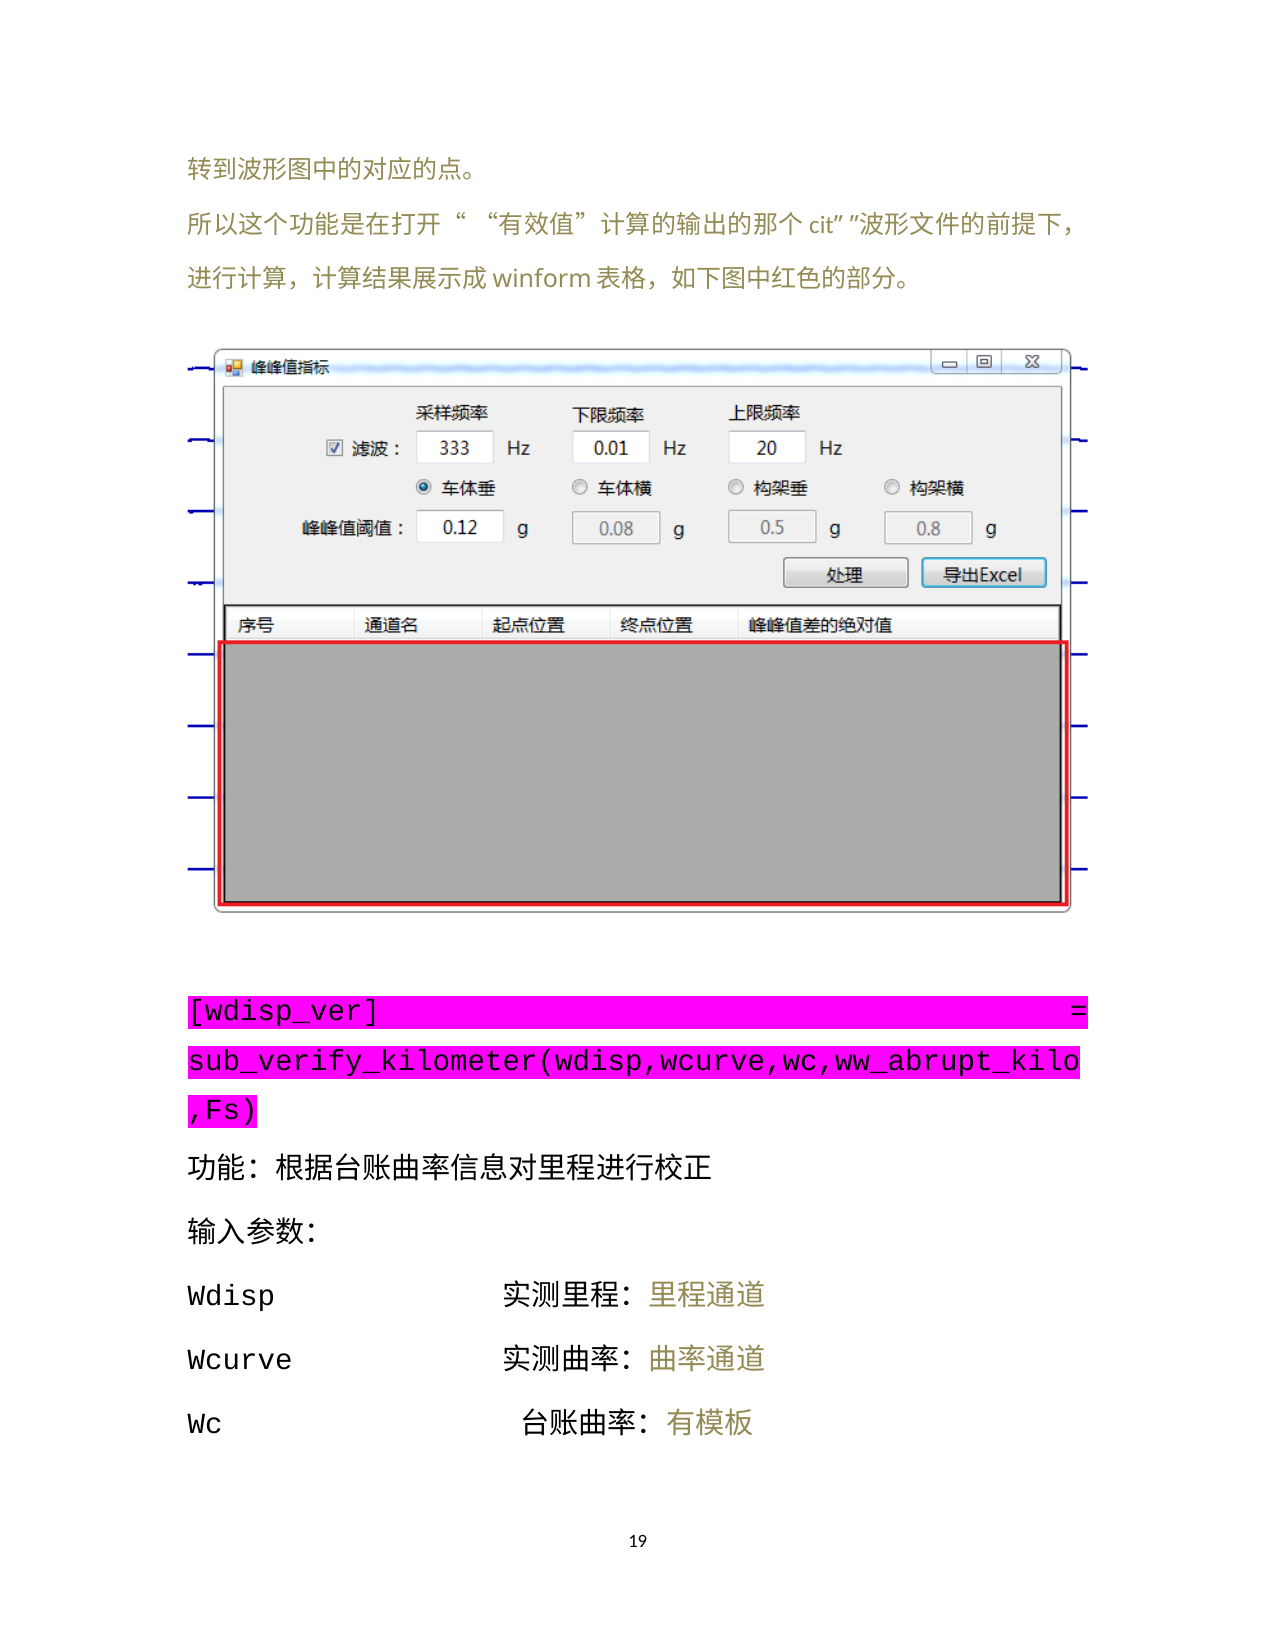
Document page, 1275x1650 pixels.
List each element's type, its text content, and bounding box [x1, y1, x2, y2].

picture [187, 313, 1088, 932]
text 输入参数： [187, 1208, 1087, 1250]
text Wc 台账曲率：有模板 [187, 1399, 1087, 1442]
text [187, 150, 1087, 186]
text [wdisp_ver] = sub_verify_kilometer(wdisp,wcurve,wc,ww_abrupt_kilo,Fs) [187, 996, 1087, 1128]
text 功能：根据台账曲率信息对里程进行校正 [187, 1145, 1087, 1187]
text Wcurve 实测曲率：曲率通道 [187, 1335, 1087, 1378]
text Wdisp 实测里程：里程通道 [187, 1272, 1087, 1314]
text 所以这个功能是在打开“ “有效值”计算的输出的那个cit” ”波形文件的前提下，进行计算，计算结果展示成winform表格，如下图中红色的部分。 [187, 204, 1087, 295]
